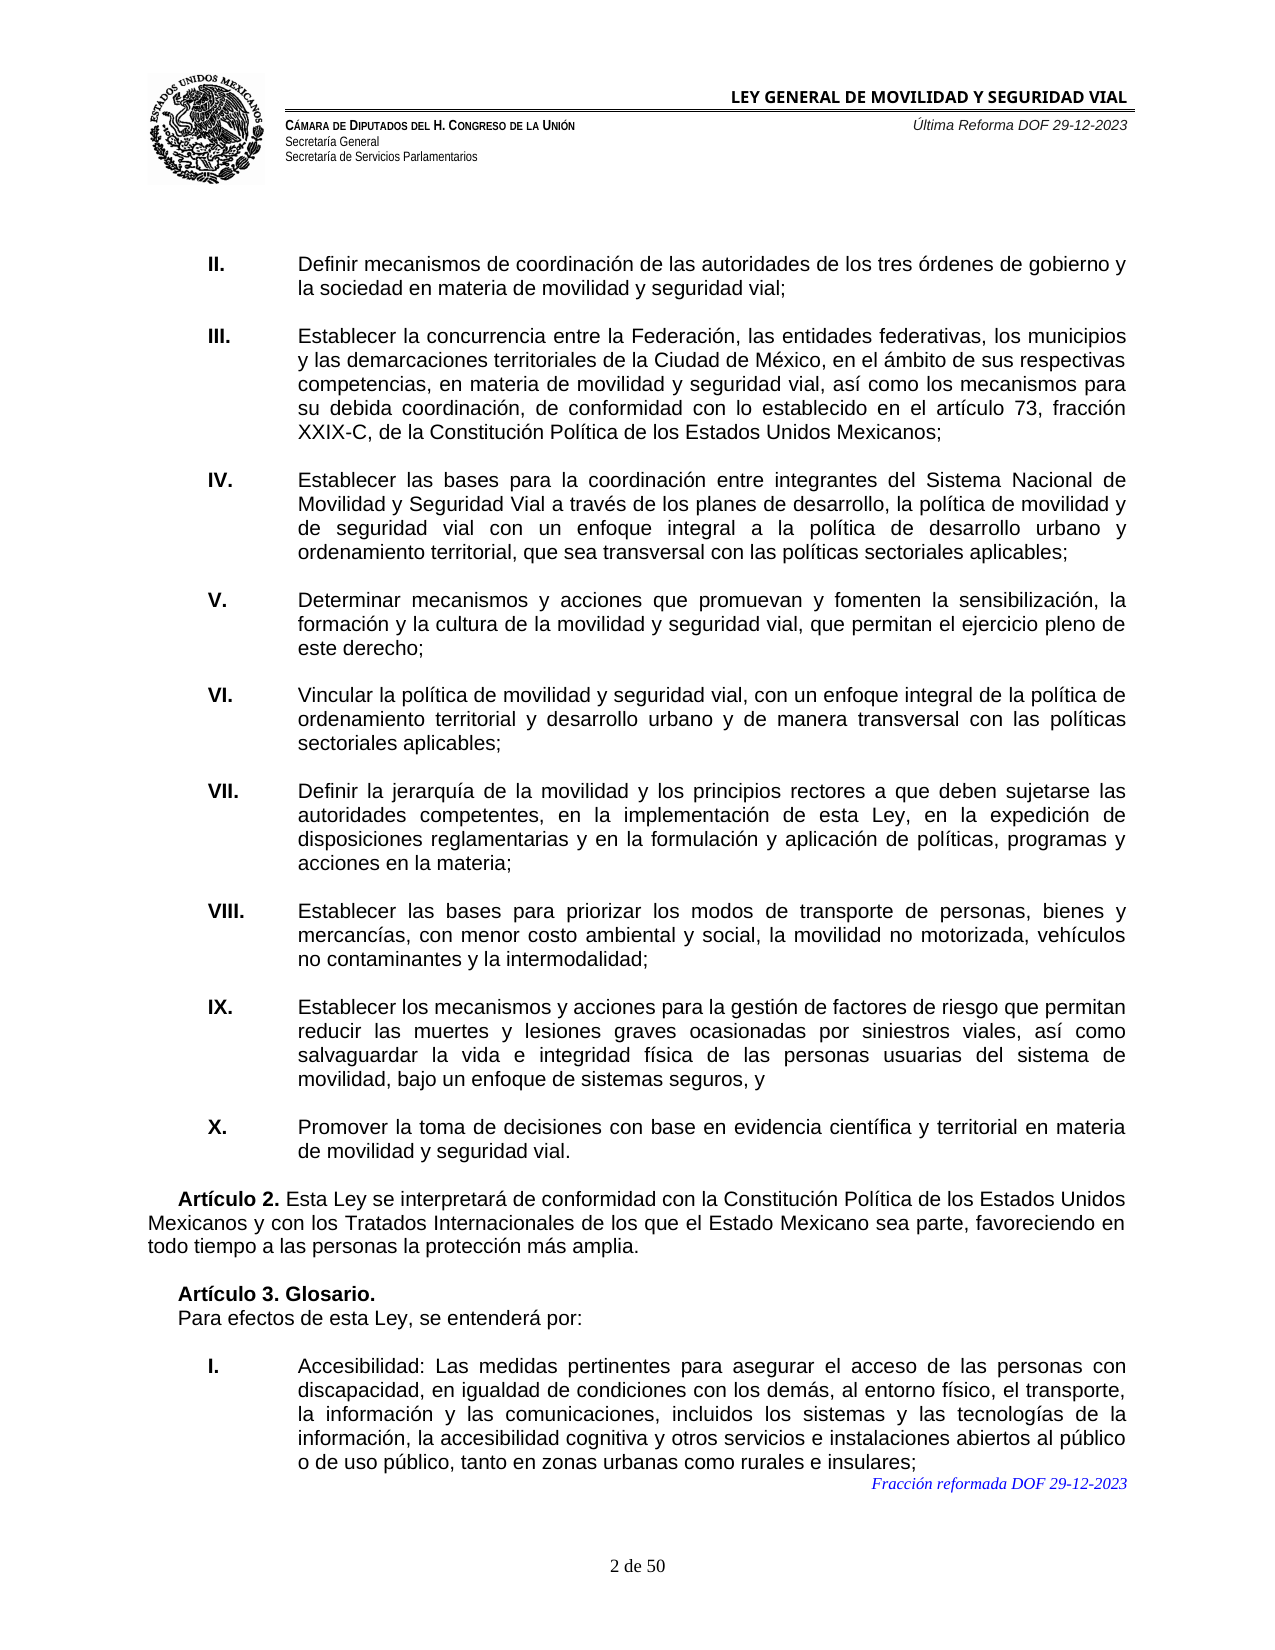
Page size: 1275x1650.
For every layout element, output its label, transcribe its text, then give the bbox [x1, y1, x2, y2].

text Fracción reformada DOF 29-12-2023 [148, 1474, 1127, 1493]
text X. Promover la toma de decisiones con base en evidencia científica y territorial en materia de movilidad y seguridad vial. [208, 1114, 1127, 1162]
text III. Establecer la concurrencia entre la Federación, las entidades federativas, los municipios y las demarcaciones territoriales de la Ciudad de México, en el ámbito de sus respectivas competencias, en materia de movilidad y seguridad vial, así como los mecanismos para su debida coordinación, de conformidad con lo establecido en el artículo 73, fracción XXIX-C, de la Constitución Política de los Estados Unidos Mexicanos; [208, 324, 1127, 444]
text Para efectos de esta Ley, se entenderá por: [148, 1306, 1127, 1330]
text V. Determinar mecanismos y acciones que promuevan y fomenten la sensibilización, la formación y la cultura de la movilidad y seguridad vial, que permitan el ejercicio pleno de este derecho; [208, 587, 1127, 659]
text IV. Establecer las bases para la coordinación entre integrantes del Sistema Nacional de Movilidad y Seguridad Vial a través de los planes de desarrollo, la política de movilidad y de seguridad vial con un enfoque integral a la política de desarrollo urbano y ordenamiento territorial, que sea transversal con las políticas sectoriales aplicables; [208, 468, 1127, 563]
text Artículo 2. Esta Ley se interpretará de conformidad con la Constitución Política de los Estados Unidos Mexicanos y con los Tratados Internacionales de los que el Estado Mexicano sea parte, favoreciendo en todo tiempo a las personas la protección más amplia. [148, 1186, 1127, 1258]
text VII. Definir la jerarquía de la movilidad y los principios rectores a que deben sujetarse las autoridades competentes, en la implementación de esta Ley, en la expedición de disposiciones reglamentarias y en la formulación y aplicación de políticas, programas y acciones en la materia; [208, 779, 1127, 875]
text VI. Vincular la política de movilidad y seguridad vial, con un enfoque integral de la política de ordenamiento territorial y desarrollo urbano y de manera transversal con las políticas sectoriales aplicables; [208, 683, 1127, 755]
text IX. Establecer los mecanismos y acciones para la gestión de factores de riesgo que permitan reducir las muertes y lesiones graves ocasionadas por siniestros viales, así como salvaguardar la vida e integridad física de las personas usuarias del sistema de movilidad, bajo un enfoque de sistemas seguros, y [208, 995, 1127, 1091]
text II. Definir mecanismos de coordinación de las autoridades de los tres órdenes de gobierno y la sociedad en materia de movilidad y seguridad vial; [208, 252, 1127, 300]
text Artículo 3. Glosario. [148, 1282, 1127, 1306]
text I. Accesibilidad: Las medidas pertinentes para asegurar el acceso de las personas con discapacidad, en igualdad de condiciones con los demás, al entorno físico, el transporte, la información y las comunicaciones, incluidos los sistemas y las tecnologías de la información, la accesibilidad cognitiva y otros servicios e instalaciones abiertos al público o de uso público, tanto en zonas urbanas como rurales e insulares; [208, 1354, 1127, 1474]
text VIII. Establecer las bases para priorizar los modos de transporte de personas, bienes y mercancías, con menor costo ambiental y social, la movilidad no motorizada, vehículos no contaminantes y la intermodalidad; [208, 899, 1127, 971]
